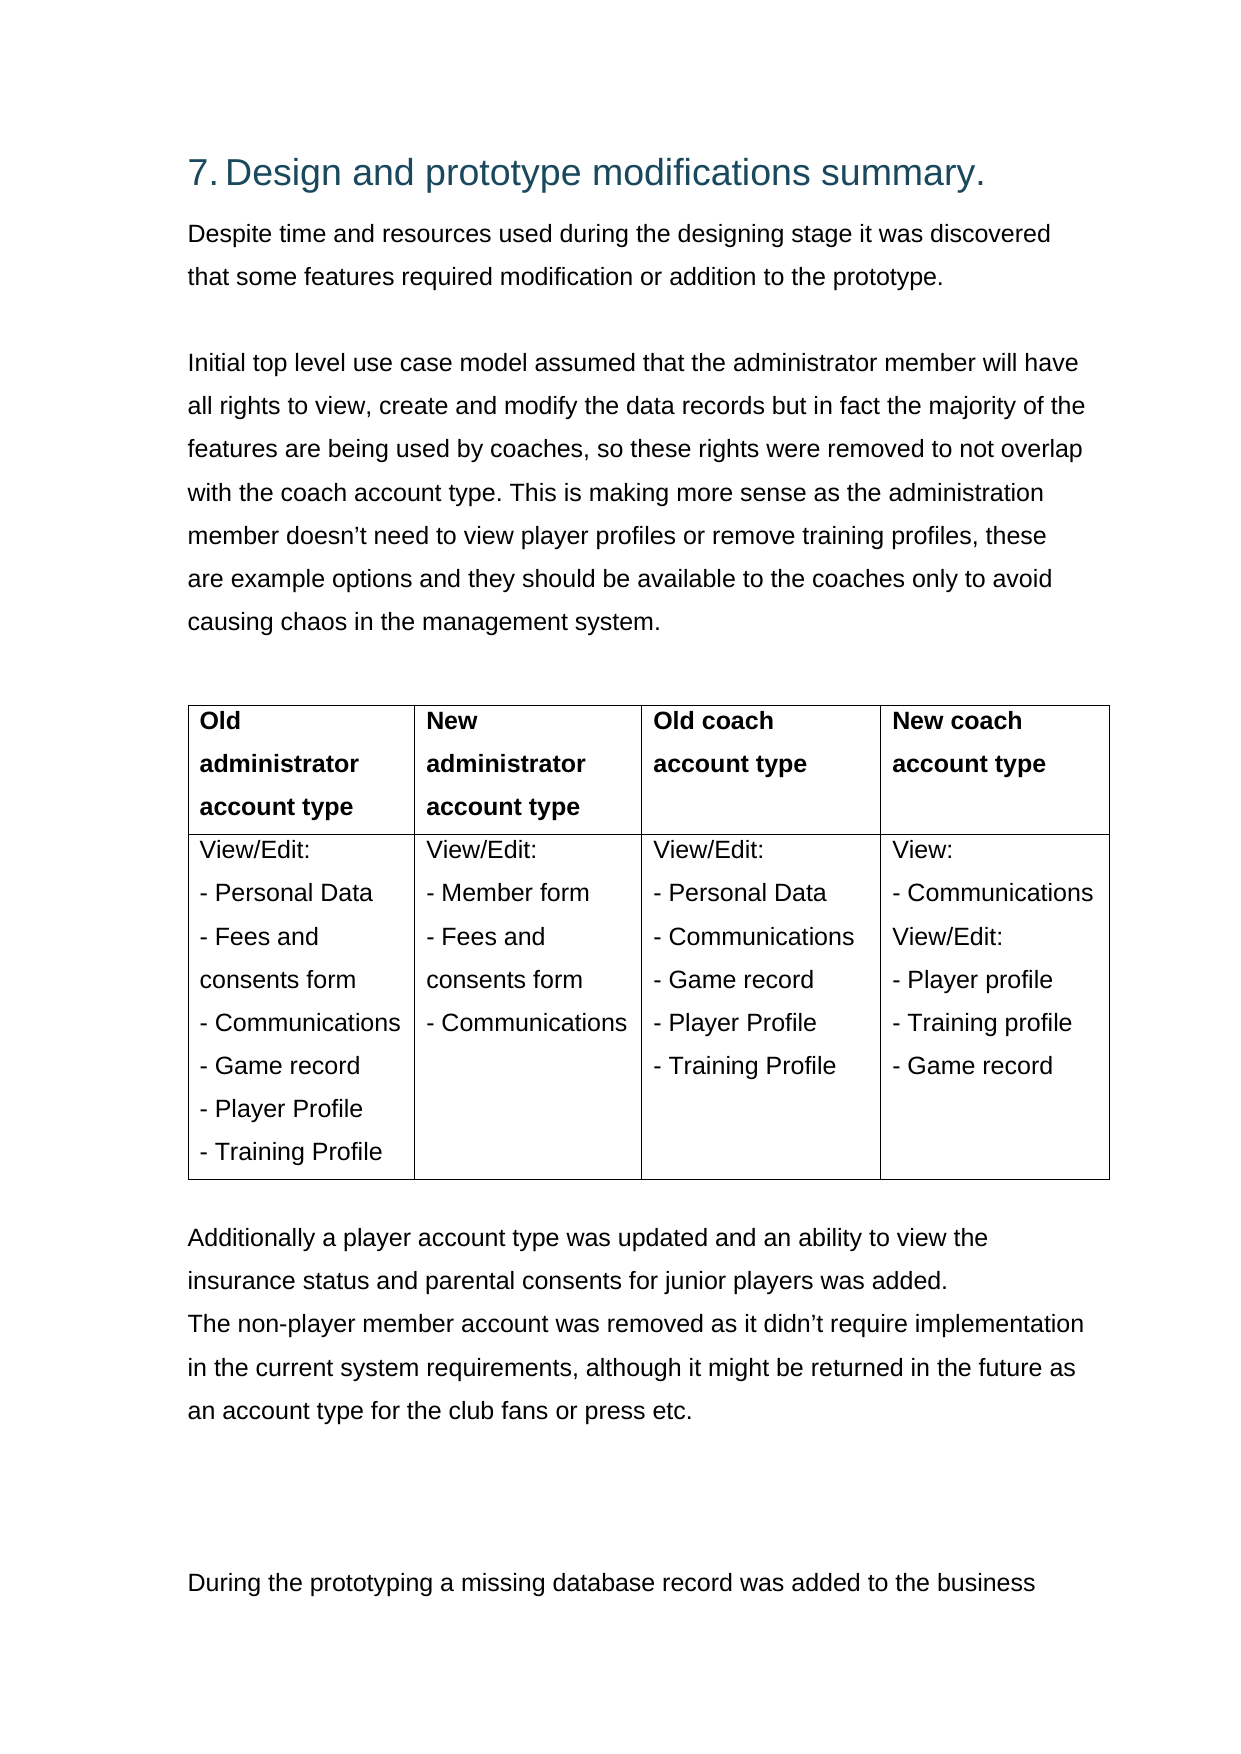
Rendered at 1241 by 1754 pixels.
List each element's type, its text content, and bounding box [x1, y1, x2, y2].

table_header Old administrator account type [189, 706, 414, 834]
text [187, 1180, 1090, 1597]
table_cell View/Edit: - Personal Data - Communications - Game record - Player Profile - Training Profile [642, 835, 880, 1179]
subtitle Design and prototype modifications summary. [187, 150, 1090, 193]
table_header Old coach account type [642, 706, 880, 834]
text Despite time and resources used during the designing stage it was discovered that some features required modification or addition to the prototype. Initial top level use case model assumed that the administrator member will have all rights to view, create and modify the data records but in fact the majority of the features are being used by coaches, so these rights were removed to not overlap with the coach account type. This is making more sense as the administration member doesn’t need to view player profiles or remove training profiles, these are example options and they should be available to the coaches only to avoid causing chaos in the management system. [187, 219, 1090, 675]
table_header New administrator account type [415, 706, 641, 834]
table_cell View/Edit: - Personal Data - Fees and consents form - Communications - Game record - Player Profile - Training Profile [189, 835, 414, 1179]
table_header New coach account type [881, 706, 1109, 834]
table_cell View/Edit: - Member form - Fees and consents form - Communications [415, 835, 641, 1179]
table_cell View: - Communications View/Edit: - Player profile - Training profile - Game record [881, 835, 1109, 1179]
